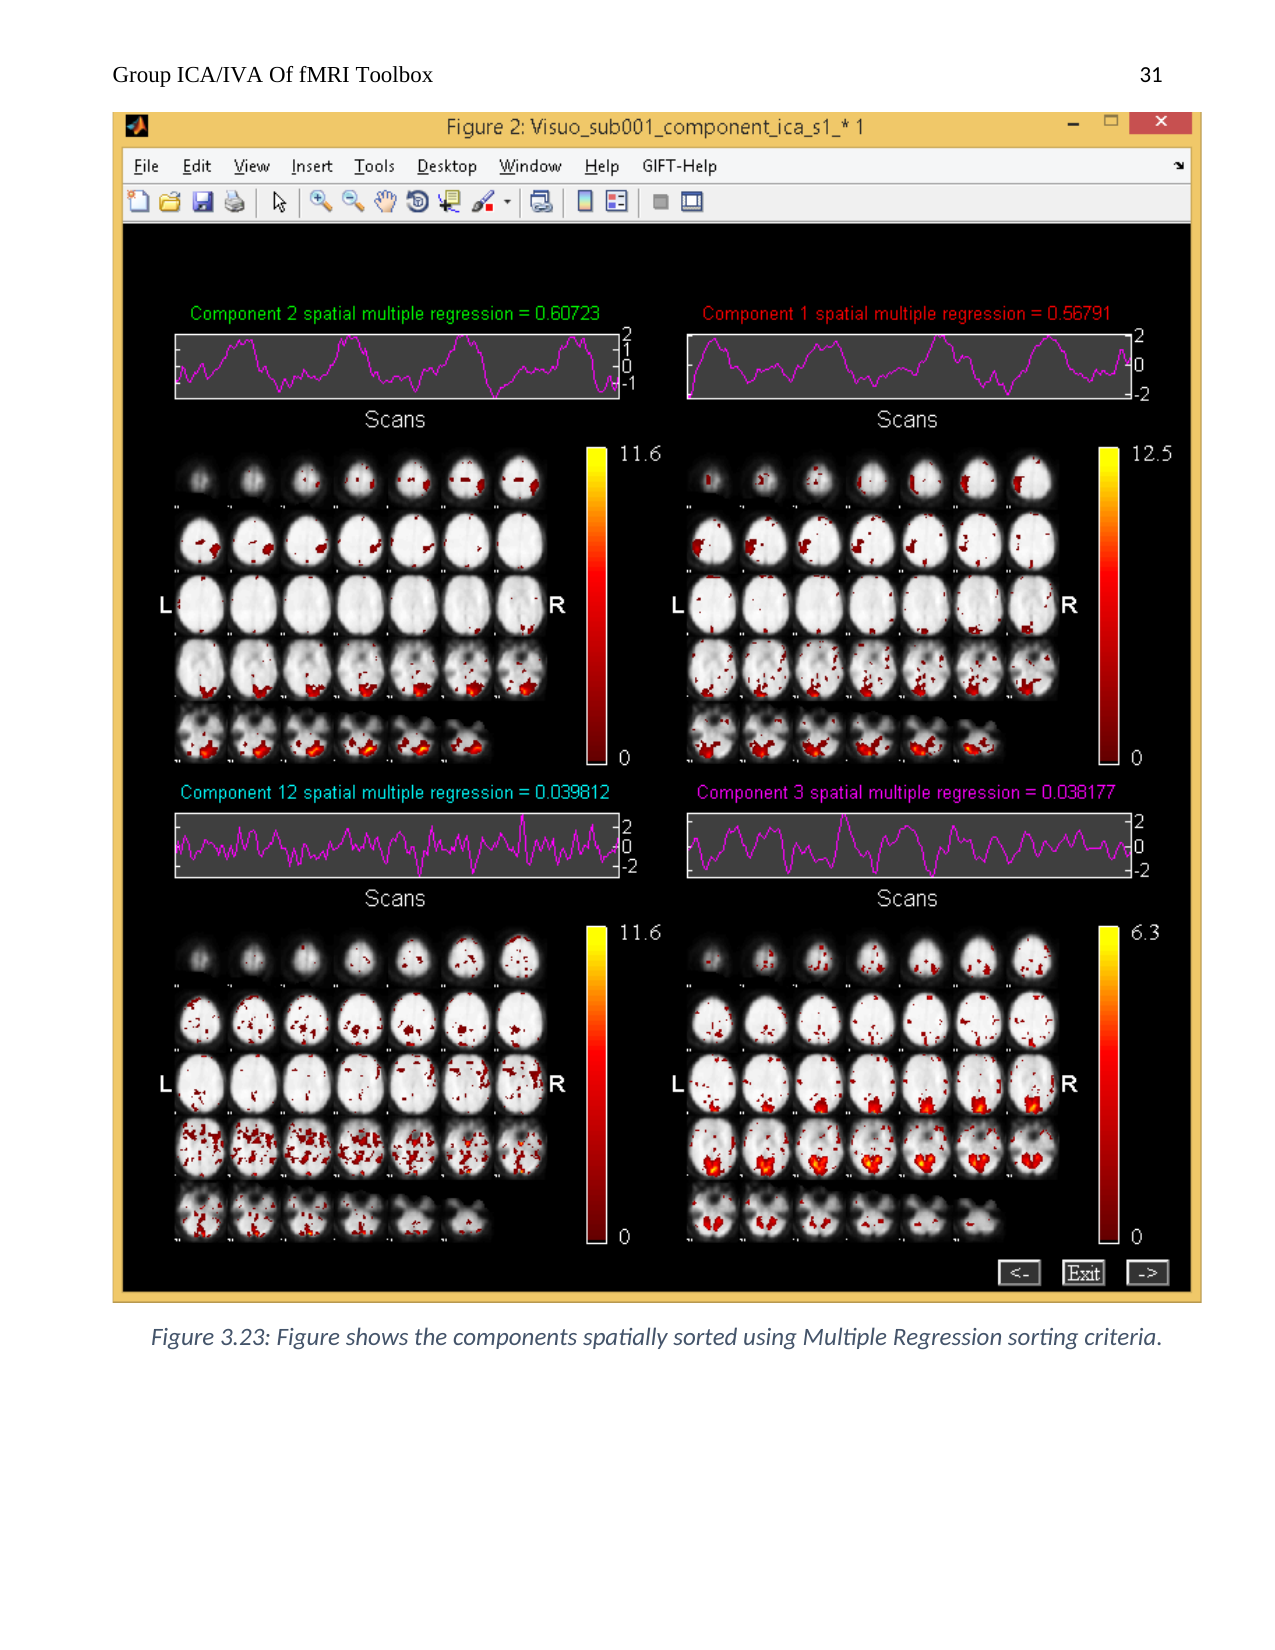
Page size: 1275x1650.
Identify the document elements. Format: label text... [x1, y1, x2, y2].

picture [112, 112, 1202, 1303]
